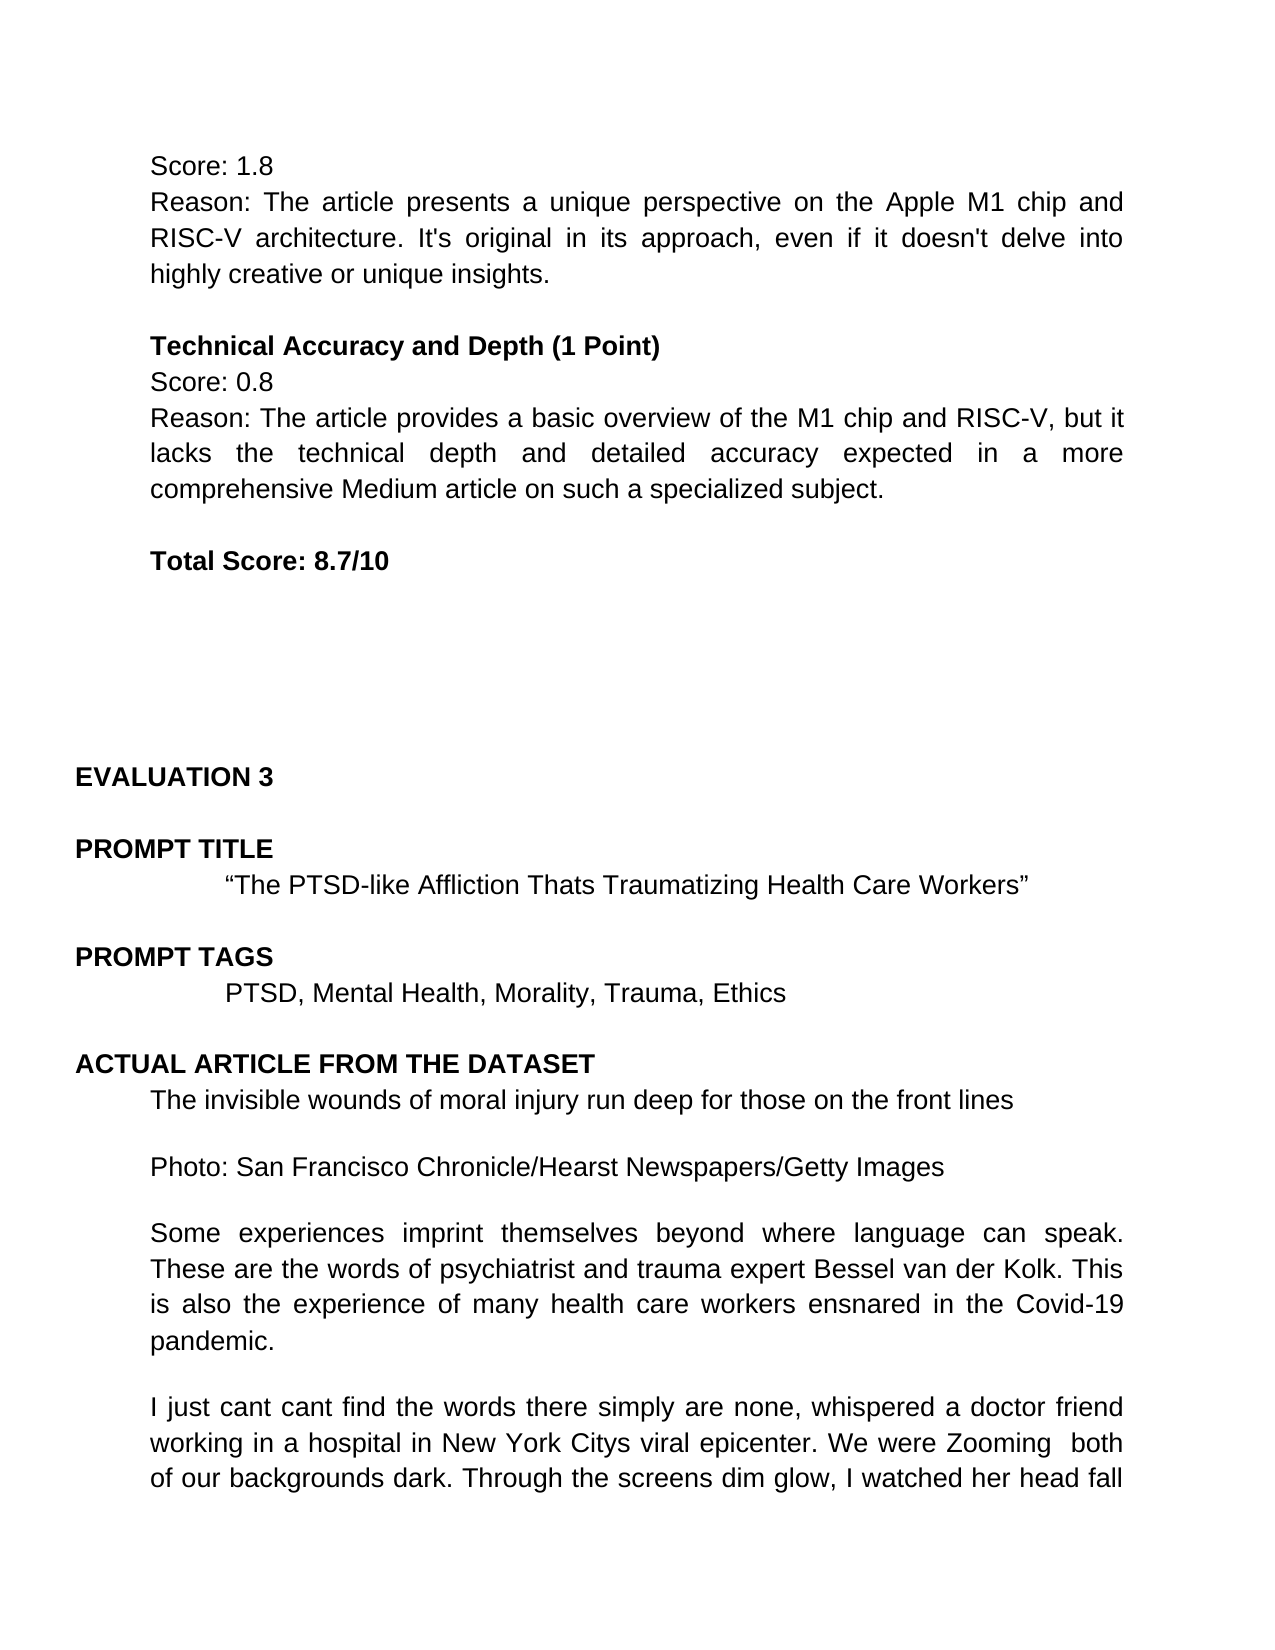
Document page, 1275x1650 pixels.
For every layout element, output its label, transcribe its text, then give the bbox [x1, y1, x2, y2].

text Reason: The article provides a basic overview of the M1 chip and RISC-V, but it lacks the technical depth and detailed accuracy expected in a more comprehensive Medium article on such a specialized subject. [150, 402, 1125, 505]
text Reason: The article presents a unique perspective on the Apple M1 chip and RISC-V architecture. It's original in its approach, even if it doesn't delve into highly creative or unique insights. [150, 186, 1125, 289]
text Score: 1.8 [150, 150, 1125, 181]
text PROMPT TITLE [75, 833, 1200, 864]
text ACTUAL ARTICLE FROM THE DATASET [75, 1048, 1200, 1080]
text “The PTSD-like Affliction Thats Traumatizing Health Care Workers” [225, 869, 1200, 900]
text PROMPT TAGS [75, 941, 1200, 972]
text EVALUATION 3 [75, 761, 1200, 792]
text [150, 1391, 1125, 1494]
text The invisible wounds of moral injury run deep for those on the front lines [150, 1084, 1125, 1116]
text Score: 0.8 [150, 366, 1125, 397]
text Photo: San Francisco Chronicle/Hearst Newspapers/Getty Images [150, 1151, 1125, 1182]
text Total Score: 8.7/10 [150, 545, 1125, 577]
text Some experiences imprint themselves beyond where language can speak. These are the words of psychiatrist and trauma expert Bessel van der Kolk. This is also the experience of many health care workers ensnared in the Covid-19 pandemic. [150, 1217, 1125, 1356]
text Technical Accuracy and Depth (1 Point) [150, 330, 1200, 361]
text PTSD, Mental Health, Morality, Trauma, Ethics [225, 977, 1200, 1008]
